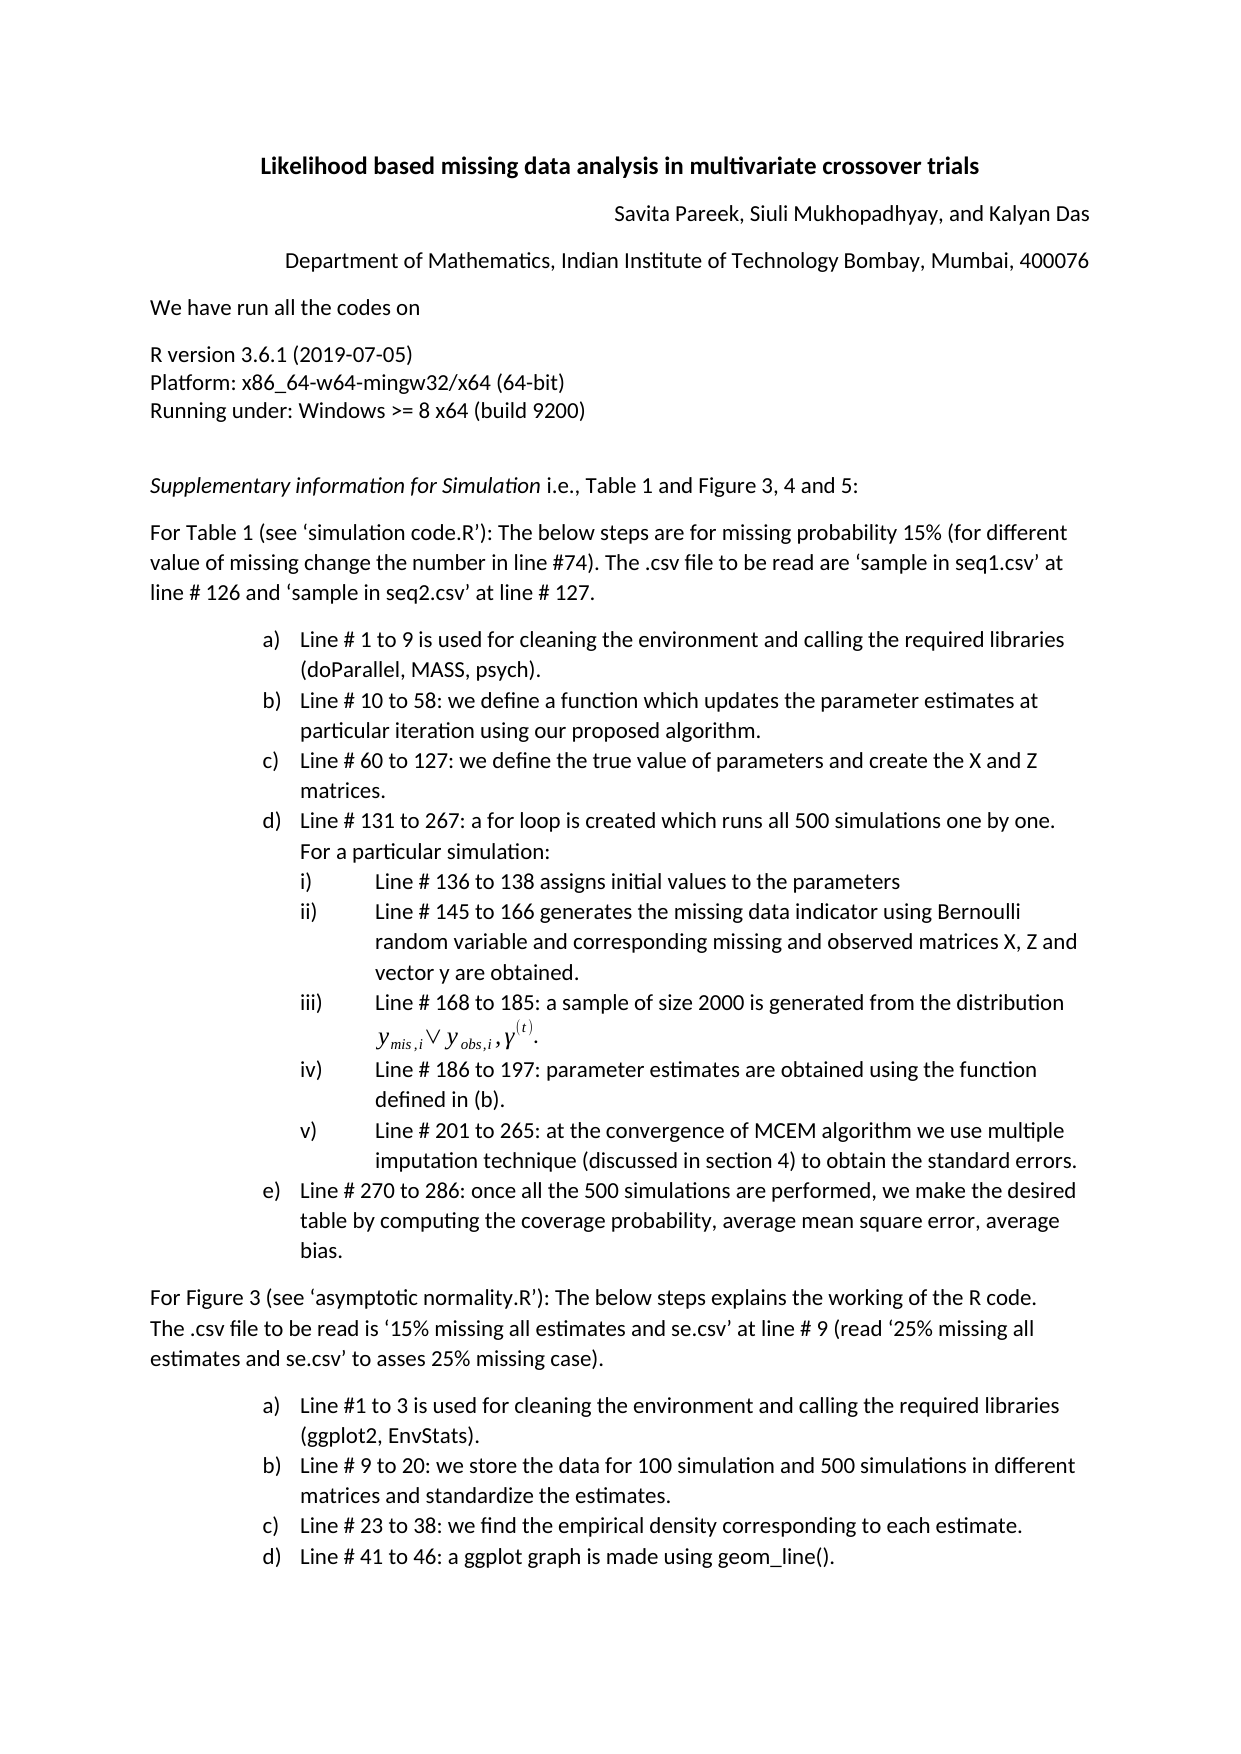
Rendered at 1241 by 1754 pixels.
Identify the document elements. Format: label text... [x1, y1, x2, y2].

list Line # 10 to 58: we define a function which updates the parameter estimates at particular iteration using our proposed algorithm. [262, 686, 1090, 744]
list Line # 201 to 265: at the convergence of MCEM algorithm we use multiple imputation technique (discussed in section 4) to obtain the standard errors. [300, 1116, 1090, 1174]
list Line # 1 to 9 is used for cleaning the environment and calling the required libraries (doParallel, MASS, psych). [262, 625, 1090, 683]
text For Table 1 (see ‘simulation code.R’): The below steps are for missing probability 15% (for different value of missing change the number in line #74). The .csv file to be read are ‘sample in seq1.csv’ at line # 126 and ‘sample in seq2.csv’ at line # 127. [150, 518, 1090, 606]
text Running under: Windows >= 8 x64 (build 9200) [150, 396, 1090, 424]
list Line # 145 to 166 generates the missing data indicator using Bernoulli random variable and corresponding missing and observed matrices X, Z and vector y are obtained. [300, 897, 1090, 986]
list Line # 23 to 38: we find the empirical density corresponding to each estimate. [262, 1512, 1090, 1540]
list Line # 60 to 127: we define the true value of parameters and create the X and Z matrices. [262, 746, 1090, 804]
text Platform: x86_64-w64-mingw32/x64 (64-bit) [150, 368, 1090, 396]
list Line # 136 to 138 assigns initial values to the parameters [300, 867, 1090, 895]
list Line # 186 to 197: parameter estimates are obtained using the function defined in (b). [300, 1055, 1090, 1114]
text For Figure 3 (see ‘asymptotic normality.R’): The below steps explains the working of the R code. The .csv file to be read is ‘15% missing all estimates and se.csv’ at line # 9 (read ‘25% missing all estimates and se.csv’ to asses 25% missing case). [150, 1283, 1090, 1372]
list Line # 168 to 185: a sample of size 2000 is generated from the distribution . [300, 988, 1090, 1053]
list Line # 131 to 267: a for loop is created which runs all 500 simulations one by one. For a particular simulation: [262, 807, 1090, 865]
text Supplementary information for Simulation i.e., Table 1 and Figure 3, 4 and 5: [150, 471, 1090, 499]
list Line # 9 to 20: we store the data for 100 simulation and 500 simulations in different matrices and standardize the estimates. [262, 1451, 1090, 1509]
list Line #1 to 3 is used for cleaning the environment and calling the required libraries (ggplot2, EnvStats). [262, 1391, 1090, 1449]
text Likelihood based missing data analysis in multivariate crossover trials [150, 150, 1090, 181]
text R version 3.6.1 (2019-07-05) [150, 340, 1090, 368]
text Department of Mathematics, Indian Institute of Technology Bombay, Mumbai, 400076 [150, 246, 1090, 274]
text Savita Pareek, Siuli Mukhopadhyay, and Kalyan Das [150, 199, 1090, 228]
list Line # 41 to 46: a ggplot graph is made using geom_line(). [262, 1542, 1090, 1570]
list Line # 270 to 286: once all the 500 simulations are performed, we make the desired table by computing the coverage probability, average mean square error, average bias. [262, 1176, 1090, 1265]
text We have run all the codes on [150, 293, 1090, 321]
